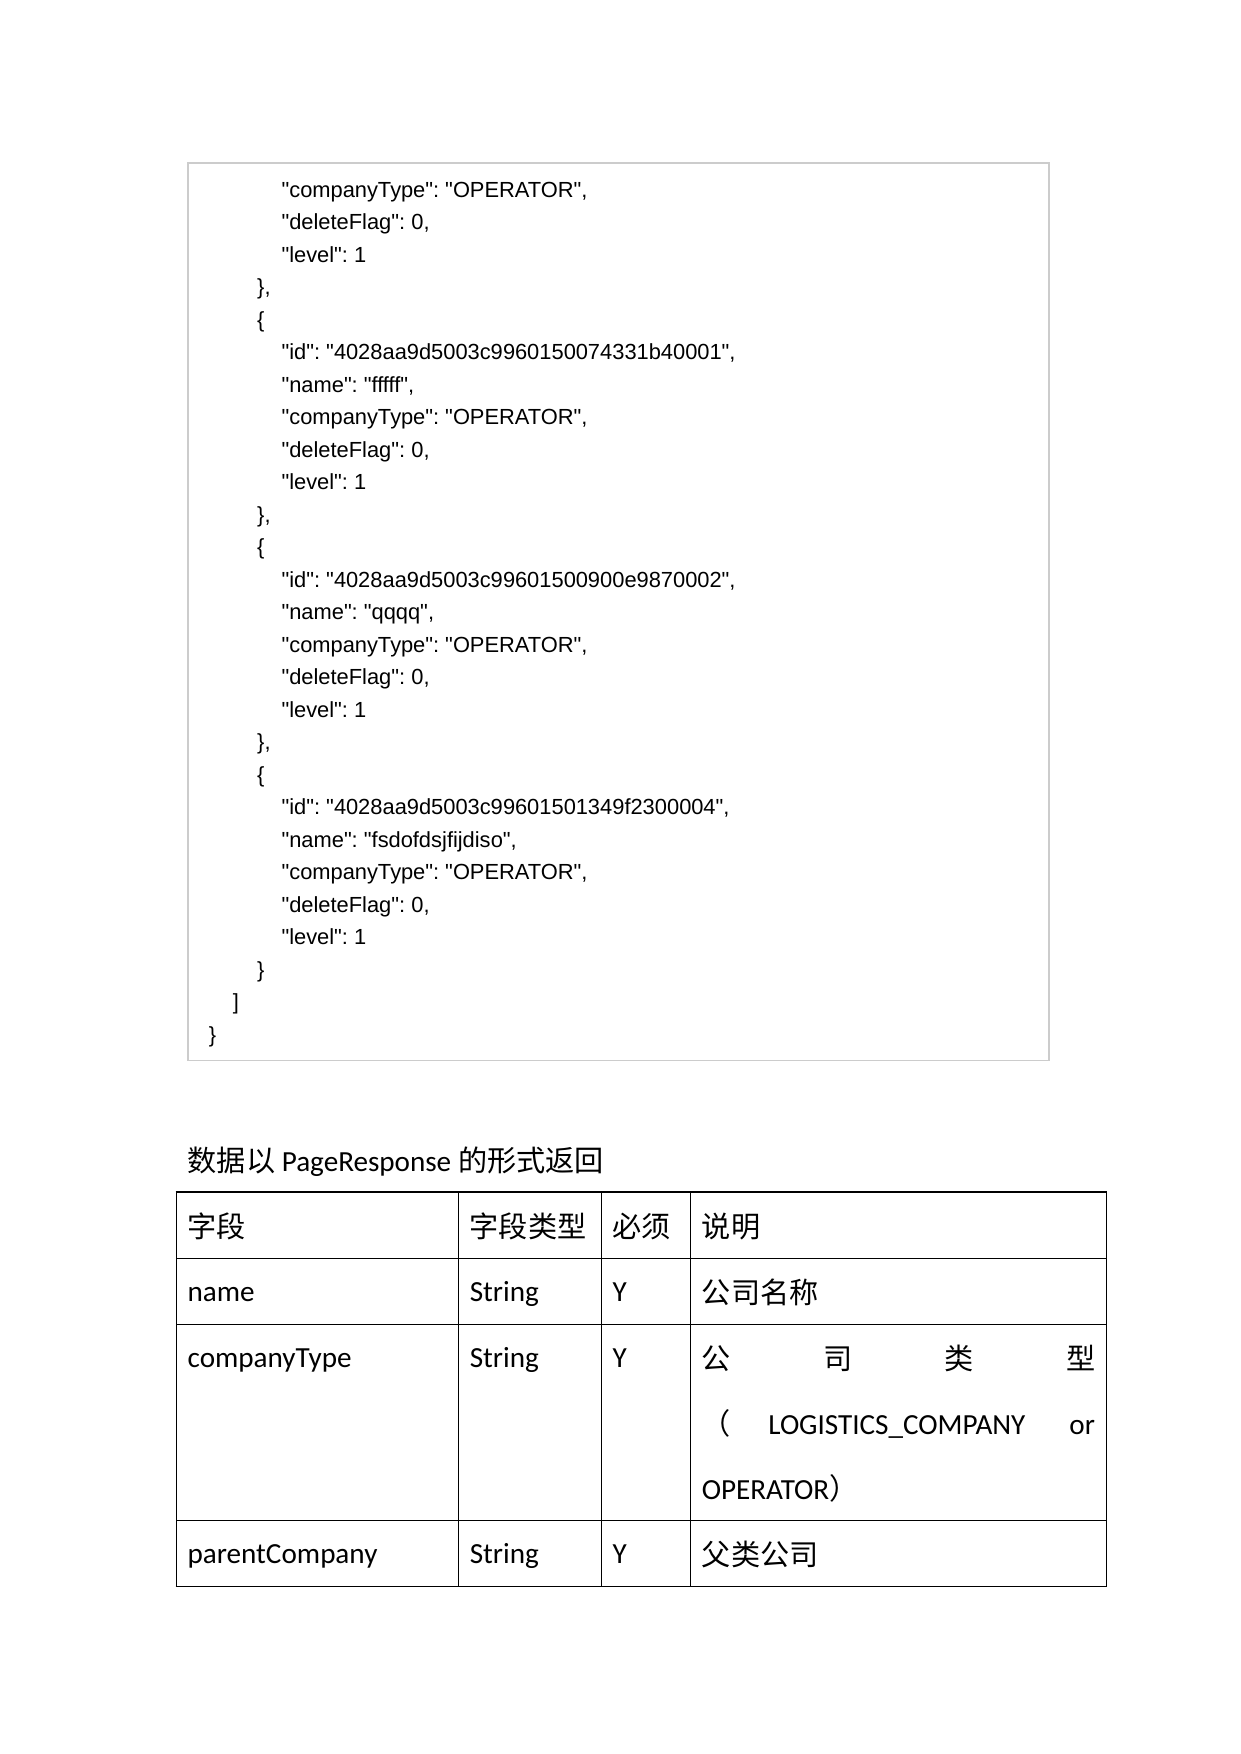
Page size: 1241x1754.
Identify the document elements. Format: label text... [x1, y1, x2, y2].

text 数据以 PageResponse 的形式返回 [187, 1126, 1053, 1191]
table_cell 父类公司 [691, 1521, 1106, 1586]
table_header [189, 164, 1048, 1060]
table_cell String [459, 1325, 601, 1519]
table_cell name [177, 1259, 458, 1323]
table_cell String [459, 1259, 601, 1323]
table_cell 公司名称 [691, 1259, 1106, 1323]
table_cell Y [602, 1325, 690, 1519]
table_cell String [459, 1521, 601, 1586]
table_cell Y [602, 1521, 690, 1586]
table_header 字段类型 [459, 1193, 601, 1257]
table_cell companyType [177, 1325, 458, 1519]
table_header 字段 [177, 1193, 458, 1257]
table_header 必须 [602, 1193, 690, 1257]
table_header 说明 [691, 1193, 1106, 1257]
table_cell Y [602, 1259, 690, 1323]
table_cell parentCompany [177, 1521, 458, 1586]
table_cell 公司类型（LOGISTICS_COMPANY or OPERATOR） [691, 1325, 1106, 1519]
